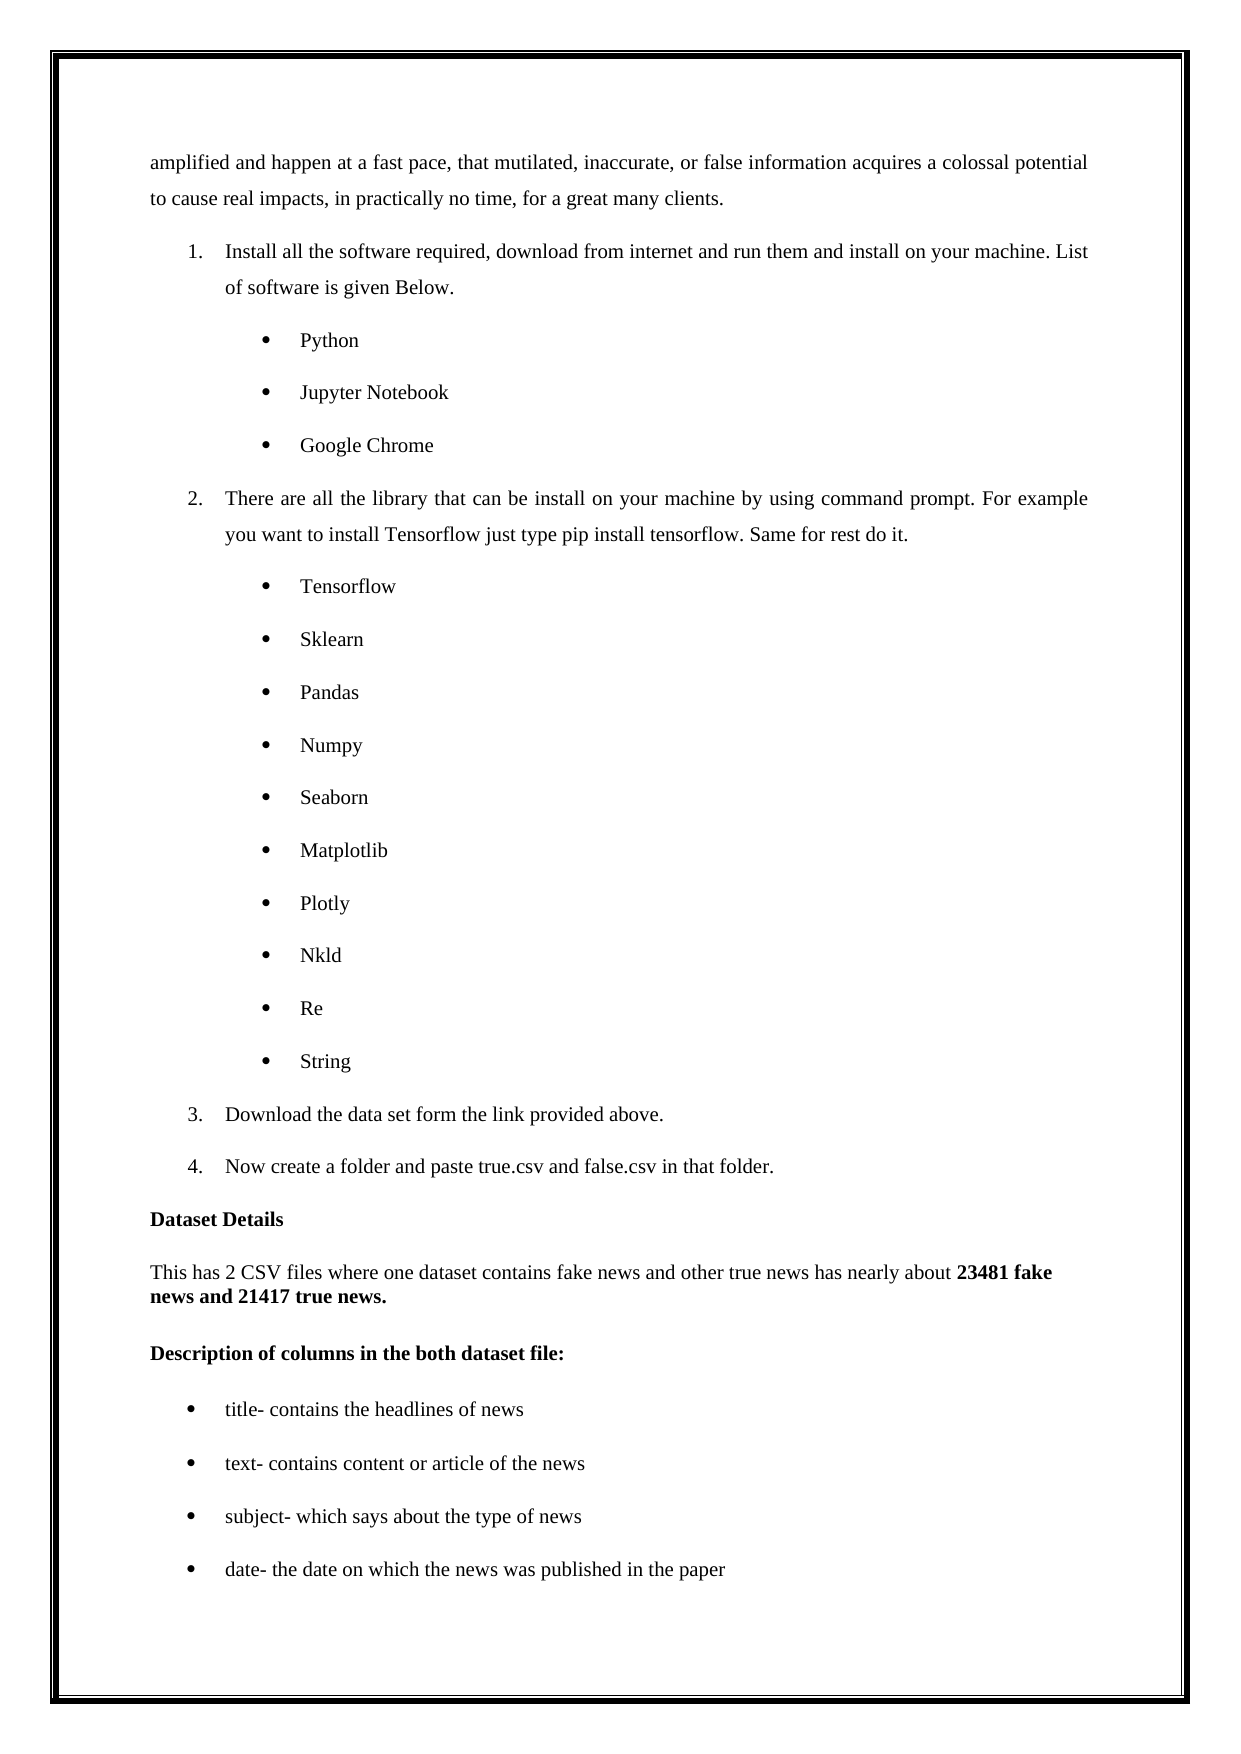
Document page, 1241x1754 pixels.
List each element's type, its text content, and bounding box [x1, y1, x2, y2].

list Sklearn [262, 627, 1090, 651]
list text- contains content or article of the news [187, 1451, 1090, 1475]
text This has 2 CSV files where one dataset contains fake news and other true news has nearly about 23481 fake news and 21417 true news. [150, 1259, 1090, 1308]
list title- contains the headlines of news [187, 1397, 1090, 1421]
list Pandas [262, 680, 1090, 704]
list Now create a folder and paste true.csv and false.csv in that folder. [187, 1154, 1090, 1178]
list Python [262, 327, 1090, 352]
list String [262, 1049, 1090, 1073]
list There are all the library that can be install on your machine by using command prompt. For example you want to install Tensorflow just type pip install tensorflow. Same for rest do it. [187, 486, 1090, 546]
list Seaborn [262, 785, 1090, 809]
list Google Chrome [262, 433, 1090, 457]
list Re [262, 996, 1090, 1020]
text Description of columns in the both dataset file: [150, 1341, 1090, 1364]
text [150, 150, 1090, 210]
list Download the data set form the link provided above. [187, 1101, 1090, 1126]
list Numpy [262, 732, 1090, 757]
list Nkld [262, 943, 1090, 967]
list Install all the software required, download from internet and run them and install on your machine. List of software is given Below. [187, 239, 1090, 299]
list Plotly [262, 891, 1090, 915]
list subject- which says about the type of news [187, 1504, 1090, 1528]
list Tensorflow [262, 574, 1090, 598]
text Dataset Details [150, 1207, 1090, 1231]
list Matplotlib [262, 838, 1090, 862]
list Jupyter Notebook [262, 380, 1090, 404]
list date- the date on which the news was published in the paper [187, 1557, 1090, 1581]
